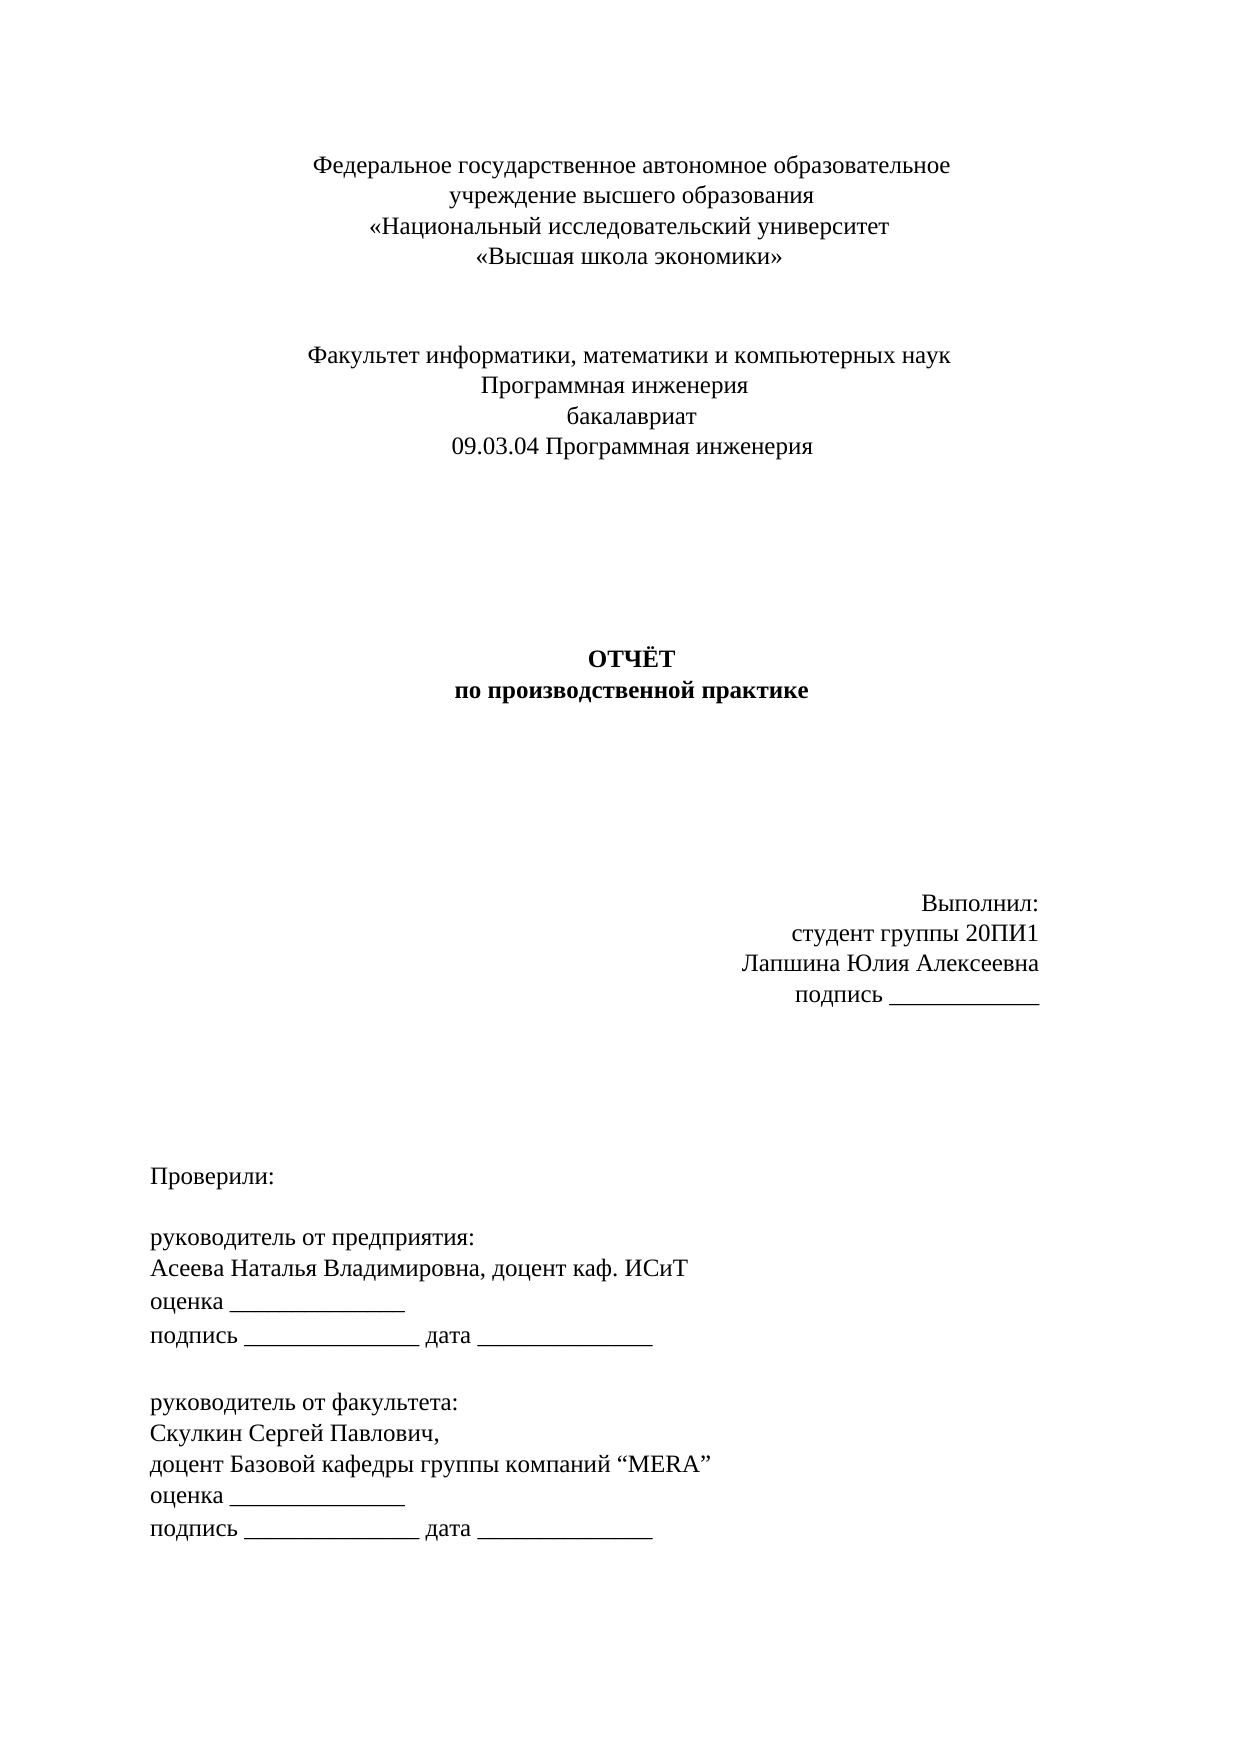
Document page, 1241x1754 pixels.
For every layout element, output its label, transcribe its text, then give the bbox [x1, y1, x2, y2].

text Асеева Наталья Владимировна, доцент каф. ИСиТ [150, 1253, 1090, 1281]
text оценка ______________ [150, 1480, 1090, 1508]
text Скулкин Сергей Павлович, [149, 1418, 1090, 1446]
text по производственной практике [224, 675, 1039, 703]
text «Национальный исследовательский университет [224, 211, 1034, 239]
text учреждение высшего образования [224, 180, 1039, 209]
text Факультет информатики, математики и компьютерных наук [224, 340, 1034, 368]
text Лапшина Юлия Алексеевна [224, 948, 1039, 977]
text доцент Базовой кафедры группы компаний “MERA” [149, 1449, 1090, 1477]
text студент группы 20ПИ1 [224, 918, 1039, 947]
text Федеральное государственное автономное образовательное [224, 150, 1039, 179]
text оценка ______________ [150, 1286, 1090, 1315]
text бакалавриат 09.03.04 Программная инженерия [224, 401, 1039, 460]
text Выполнил: [224, 888, 1039, 916]
text Проверили: [150, 1161, 1039, 1190]
text «Высшая школа экономики» [224, 241, 1034, 270]
text ОТЧЁТ [224, 644, 1039, 673]
text подпись ____________ [224, 979, 1039, 1008]
text руководитель от предприятия: [150, 1222, 1039, 1251]
text руководитель от факультета: [150, 1387, 1039, 1416]
text подпись ______________ дата ______________ [150, 1513, 1090, 1542]
text подпись ______________ дата ______________ [150, 1320, 1090, 1349]
text Программная инженерия [150, 370, 1090, 399]
